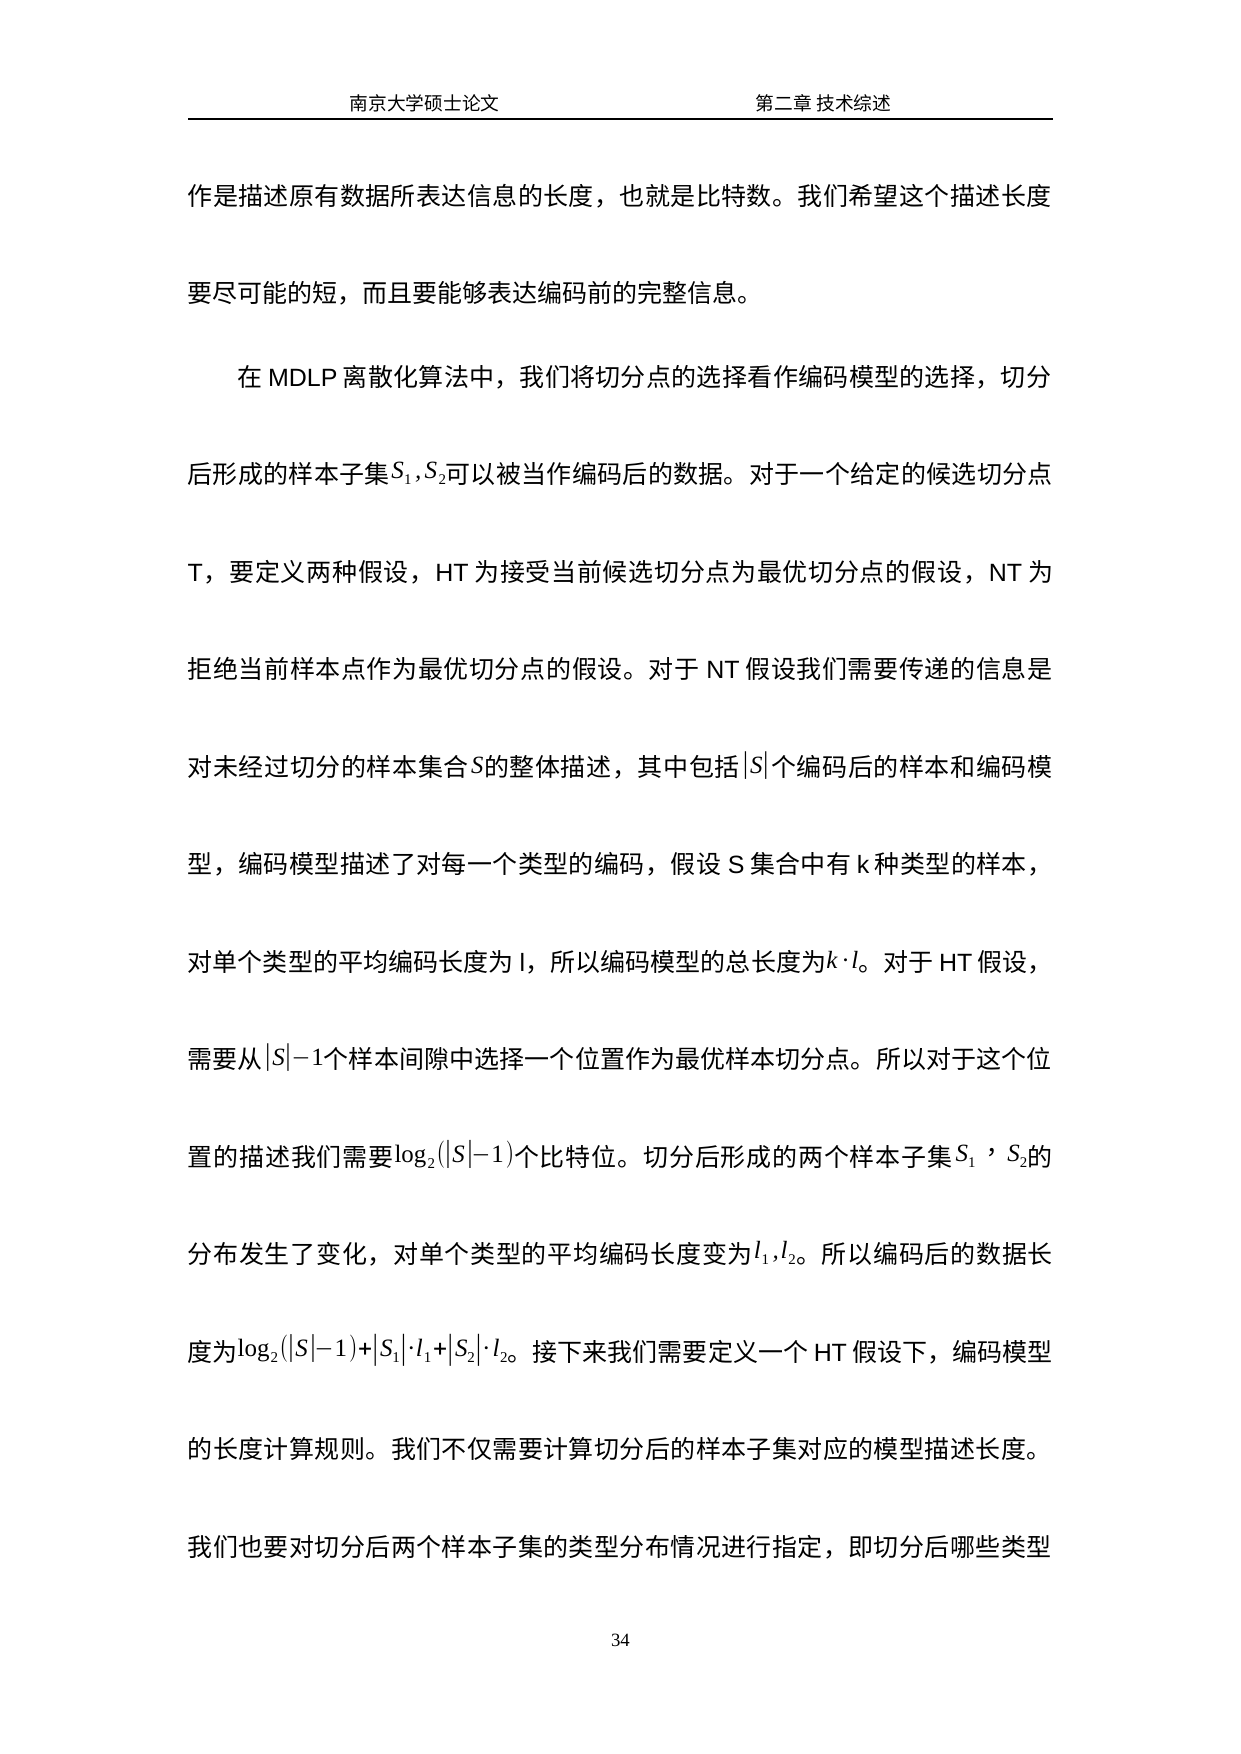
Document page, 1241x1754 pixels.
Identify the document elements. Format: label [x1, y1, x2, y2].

text [187, 162, 1053, 324]
text [187, 343, 1053, 1578]
